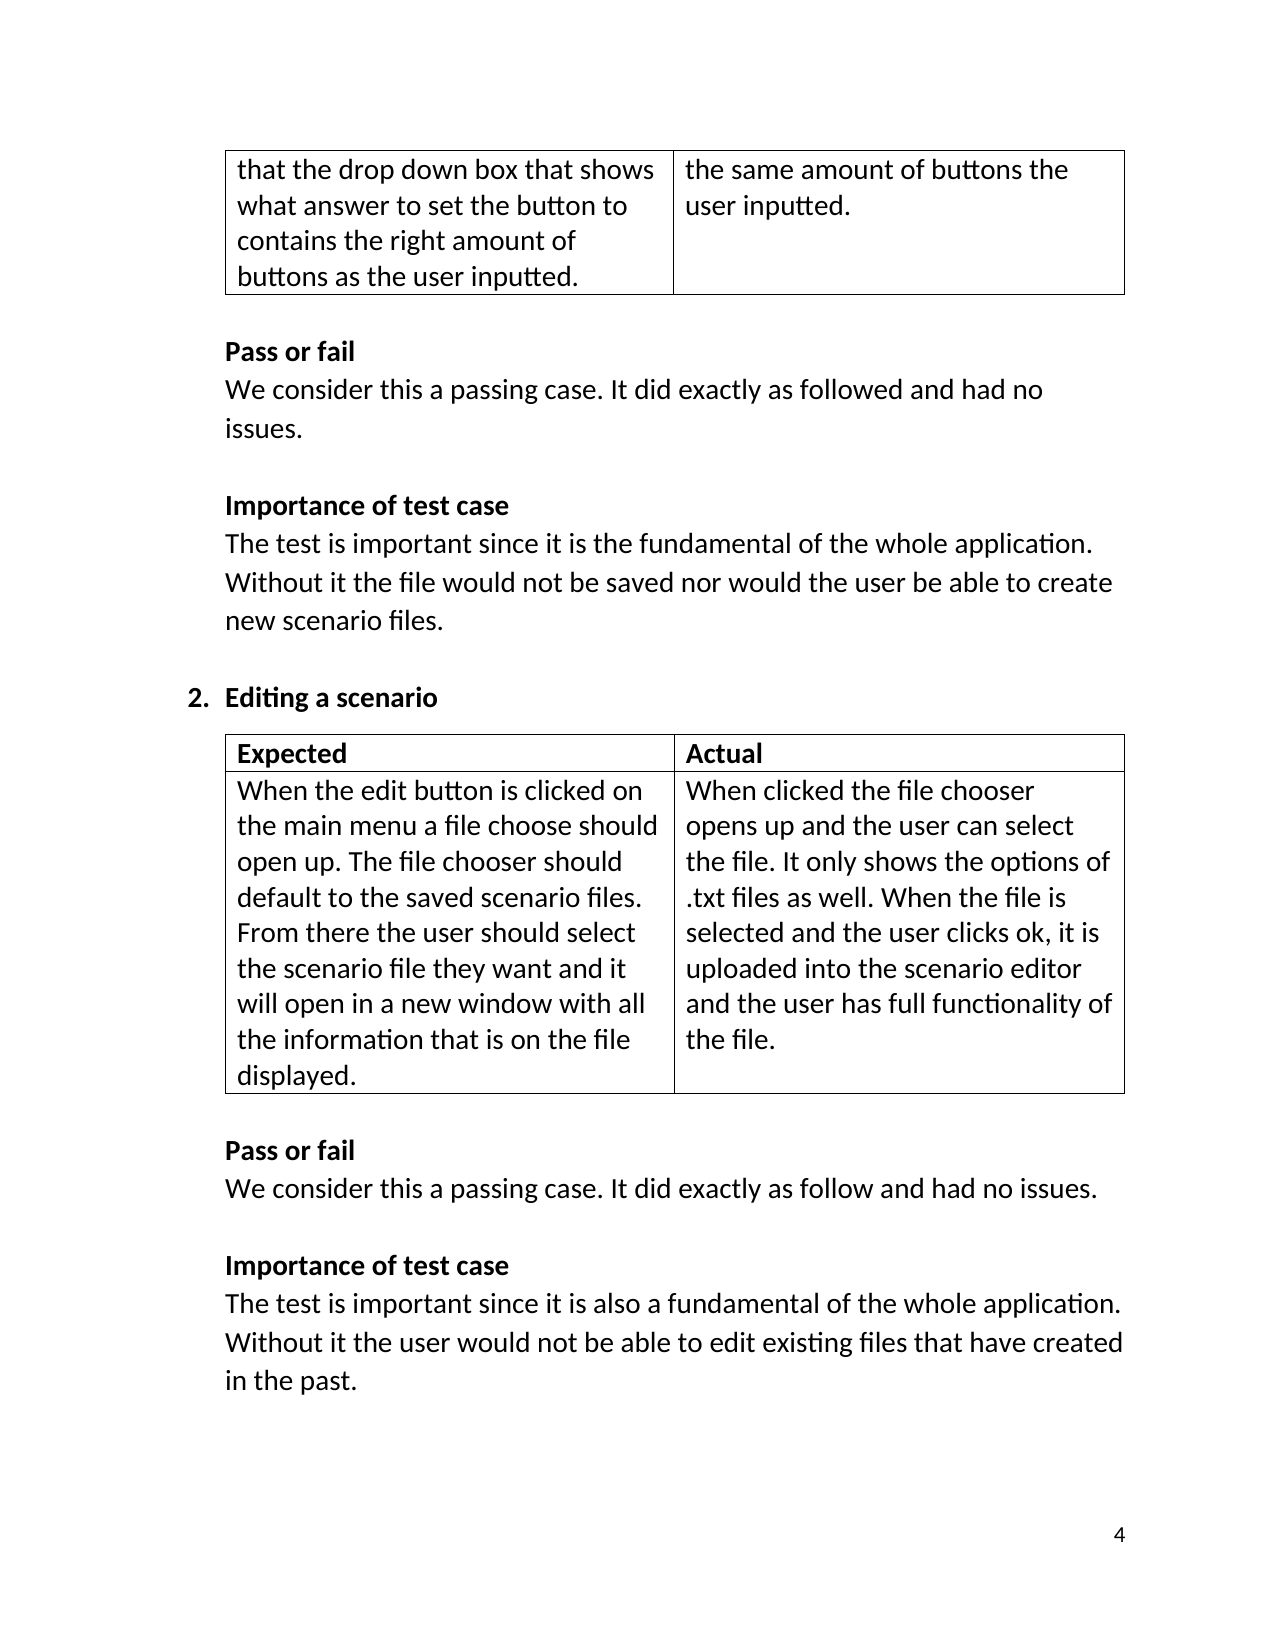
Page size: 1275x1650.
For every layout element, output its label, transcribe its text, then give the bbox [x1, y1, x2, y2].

table_cell When the edit button is clicked on the main menu a file choose should open up. The file chooser should default to the saved scenario files. From there the user should select the scenario file they want and it will open in a new window with all the information that is on the file displayed. [226, 772, 674, 1092]
list Editing a scenario [187, 679, 1125, 714]
list We consider this a passing case. It did exactly as follow and had no issues. [225, 1170, 1125, 1206]
list We consider this a passing case. It did exactly as followed and had no issues. [225, 371, 1125, 446]
table_header Expected [226, 735, 674, 771]
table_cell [674, 151, 1124, 293]
table_cell When clicked the file chooser opens up and the user can select the file. It only shows the options of .txt files as well. When the file is selected and the user clicks ok, it is uploaded into the scenario editor and the user has full functionality of the file. [675, 772, 1124, 1092]
list The test is important since it is also a fundamental of the whole application. Without it the user would not be able to edit existing files that have created in the past. [225, 1286, 1125, 1398]
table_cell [226, 151, 673, 293]
list Importance of test case [225, 1247, 1125, 1283]
table_header Actual [675, 735, 1124, 771]
list Importance of test case [225, 487, 1125, 522]
list The test is important since it is the fundamental of the whole application. Without it the file would not be saved nor would the user be able to create new scenario files. [225, 525, 1125, 638]
list Pass or fail [225, 333, 1125, 369]
list Pass or fail [225, 1132, 1125, 1167]
